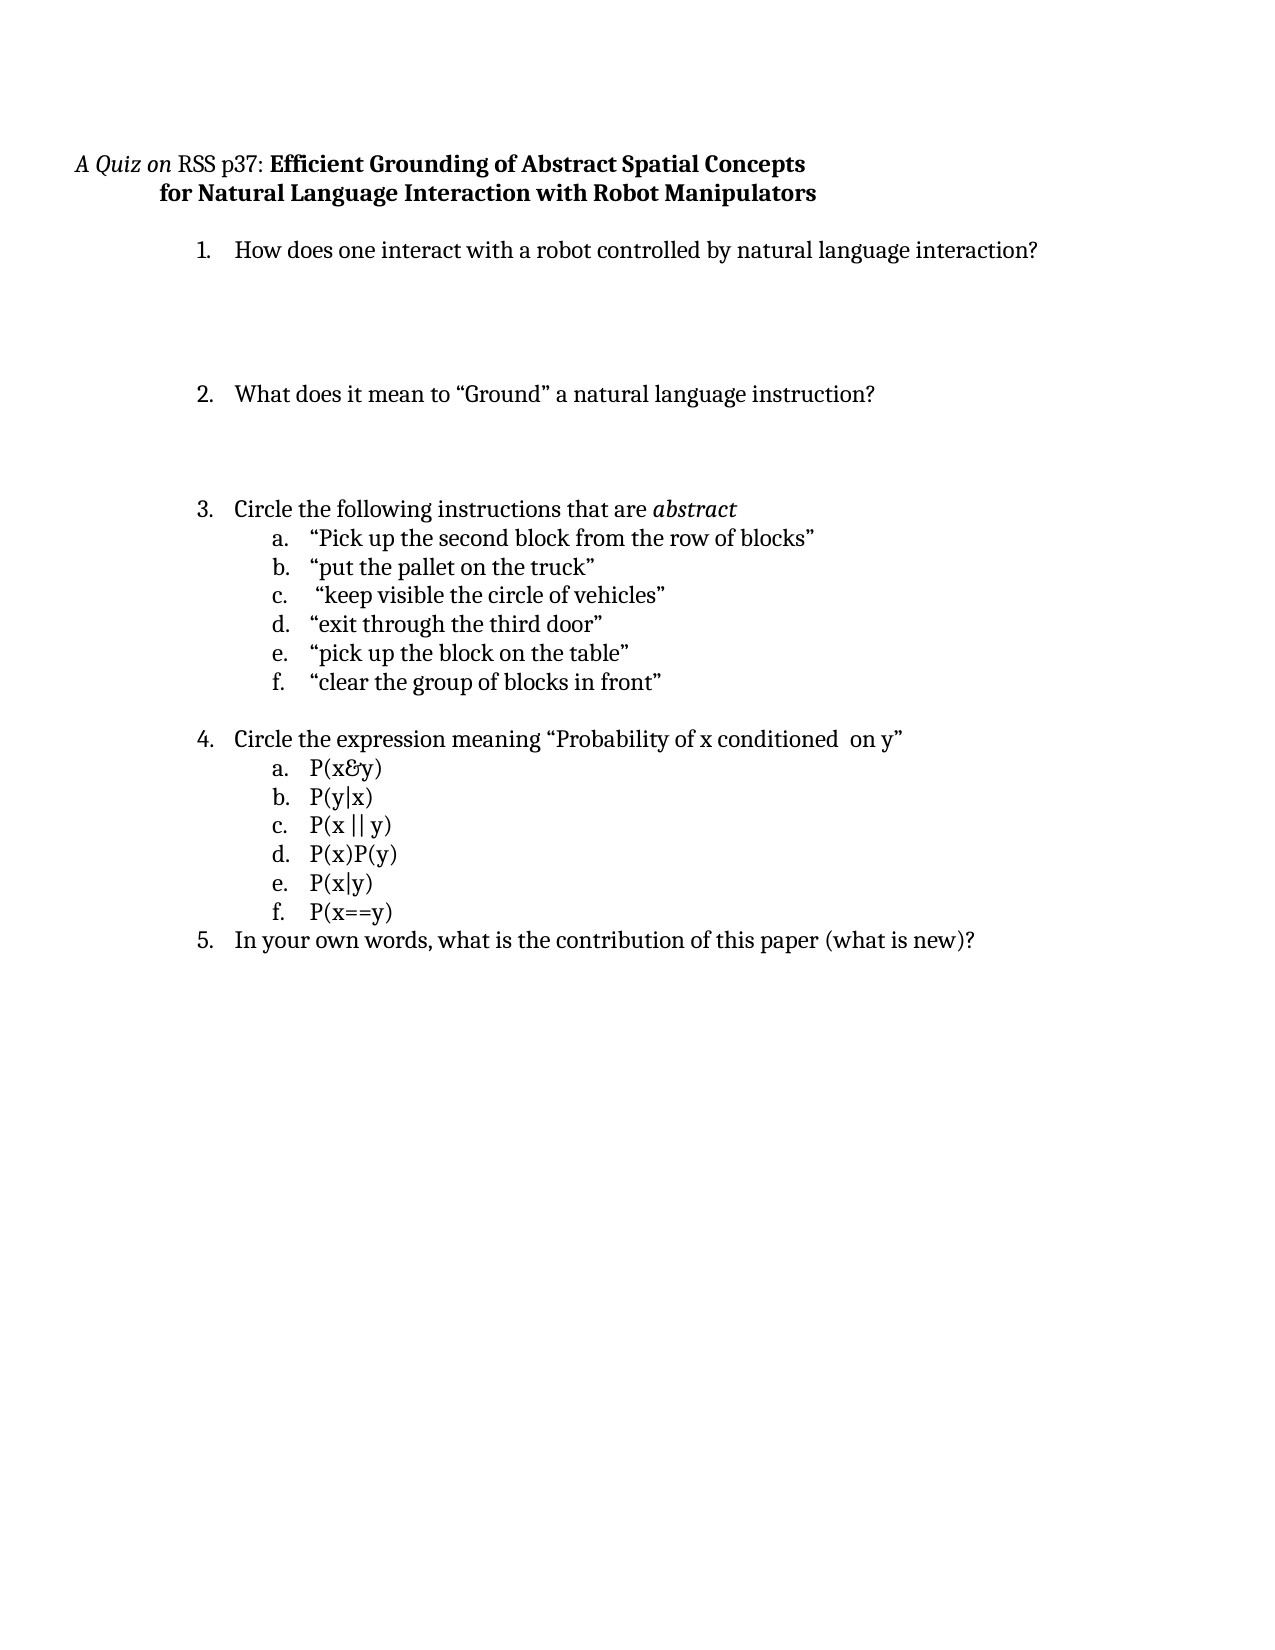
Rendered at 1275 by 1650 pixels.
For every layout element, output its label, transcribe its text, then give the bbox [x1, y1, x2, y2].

list P(x)P(y) [272, 840, 1087, 869]
list Circle the expression meaning “Probability of x conditioned on y” [197, 725, 1087, 754]
list “pick up the block on the table” [272, 639, 1087, 667]
list How does one interact with a robot controlled by natural language interaction? [197, 236, 1087, 265]
list P(x&y) [272, 754, 1087, 782]
list “put the pallet on the truck” [272, 552, 1087, 581]
list “keep visible the circle of vehicles” [272, 581, 1087, 610]
list P(x || y) [272, 811, 1087, 840]
text A Quiz on RSS p37: Efficient Grounding of Abstract Spatial Concepts for Natural Language Interaction with Robot Manipulators [75, 150, 844, 207]
list Circle the following instructions that are abstract [197, 495, 1087, 524]
list “Pick up the second block from the row of blocks” [272, 524, 1087, 552]
list P(y|x) [272, 782, 1087, 811]
list P(x==y) [272, 897, 1087, 926]
list In your own words, what is the contribution of this paper (what is new)? [197, 926, 1087, 955]
list “exit through the third door” [272, 610, 1087, 639]
list What does it mean to “Ground” a natural language instruction? [197, 380, 1087, 409]
list “clear the group of blocks in front” [272, 667, 1087, 696]
list P(x|y) [272, 869, 1087, 897]
